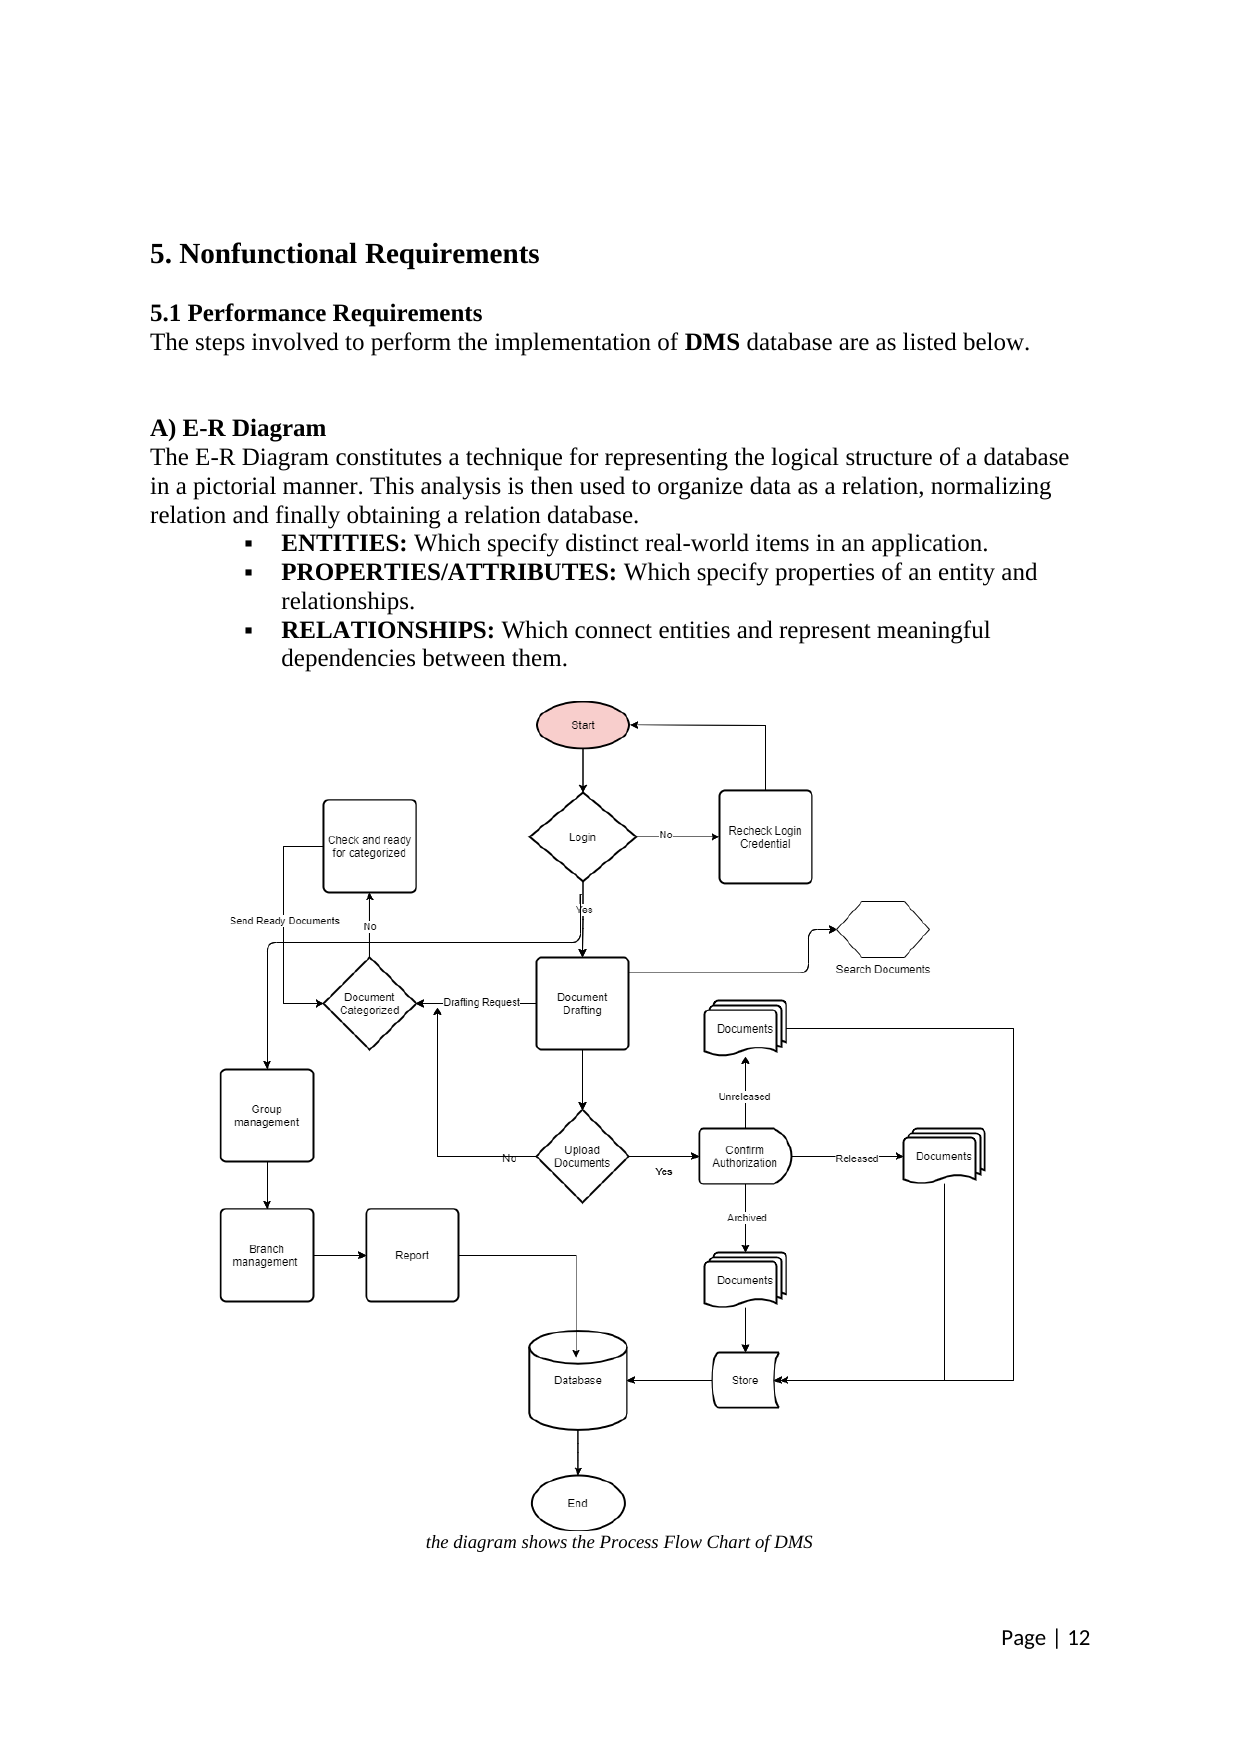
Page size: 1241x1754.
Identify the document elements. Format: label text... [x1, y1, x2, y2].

list PROPERTIES/ATTRIBUTES: Which specify properties of an entity and relationships. [244, 557, 1090, 615]
text A) E-R Diagram [150, 413, 1090, 442]
list ENTITIES: Which specify distinct real-world items in an application. [244, 528, 1090, 557]
text 5.1 Performance Requirements [150, 298, 1090, 327]
text The E-R Diagram constitutes a technique for representing the logical structure of a database in a pictorial manner. This analysis is then used to organize data as a relation, normalizing relation and finally obtaining a relation database. [150, 442, 1090, 528]
text the diagram shows the Process Flow Chart of DMS [150, 1531, 1090, 1552]
text The steps involved to perform the implementation of DMS database are as listed below. [150, 327, 1090, 356]
text 5. Nonfunctional Requirements [150, 236, 1090, 270]
picture [219, 701, 1021, 1531]
list RELATIONSHIPS: Which connect entities and represent meaningful dependencies between them. [244, 615, 1090, 672]
